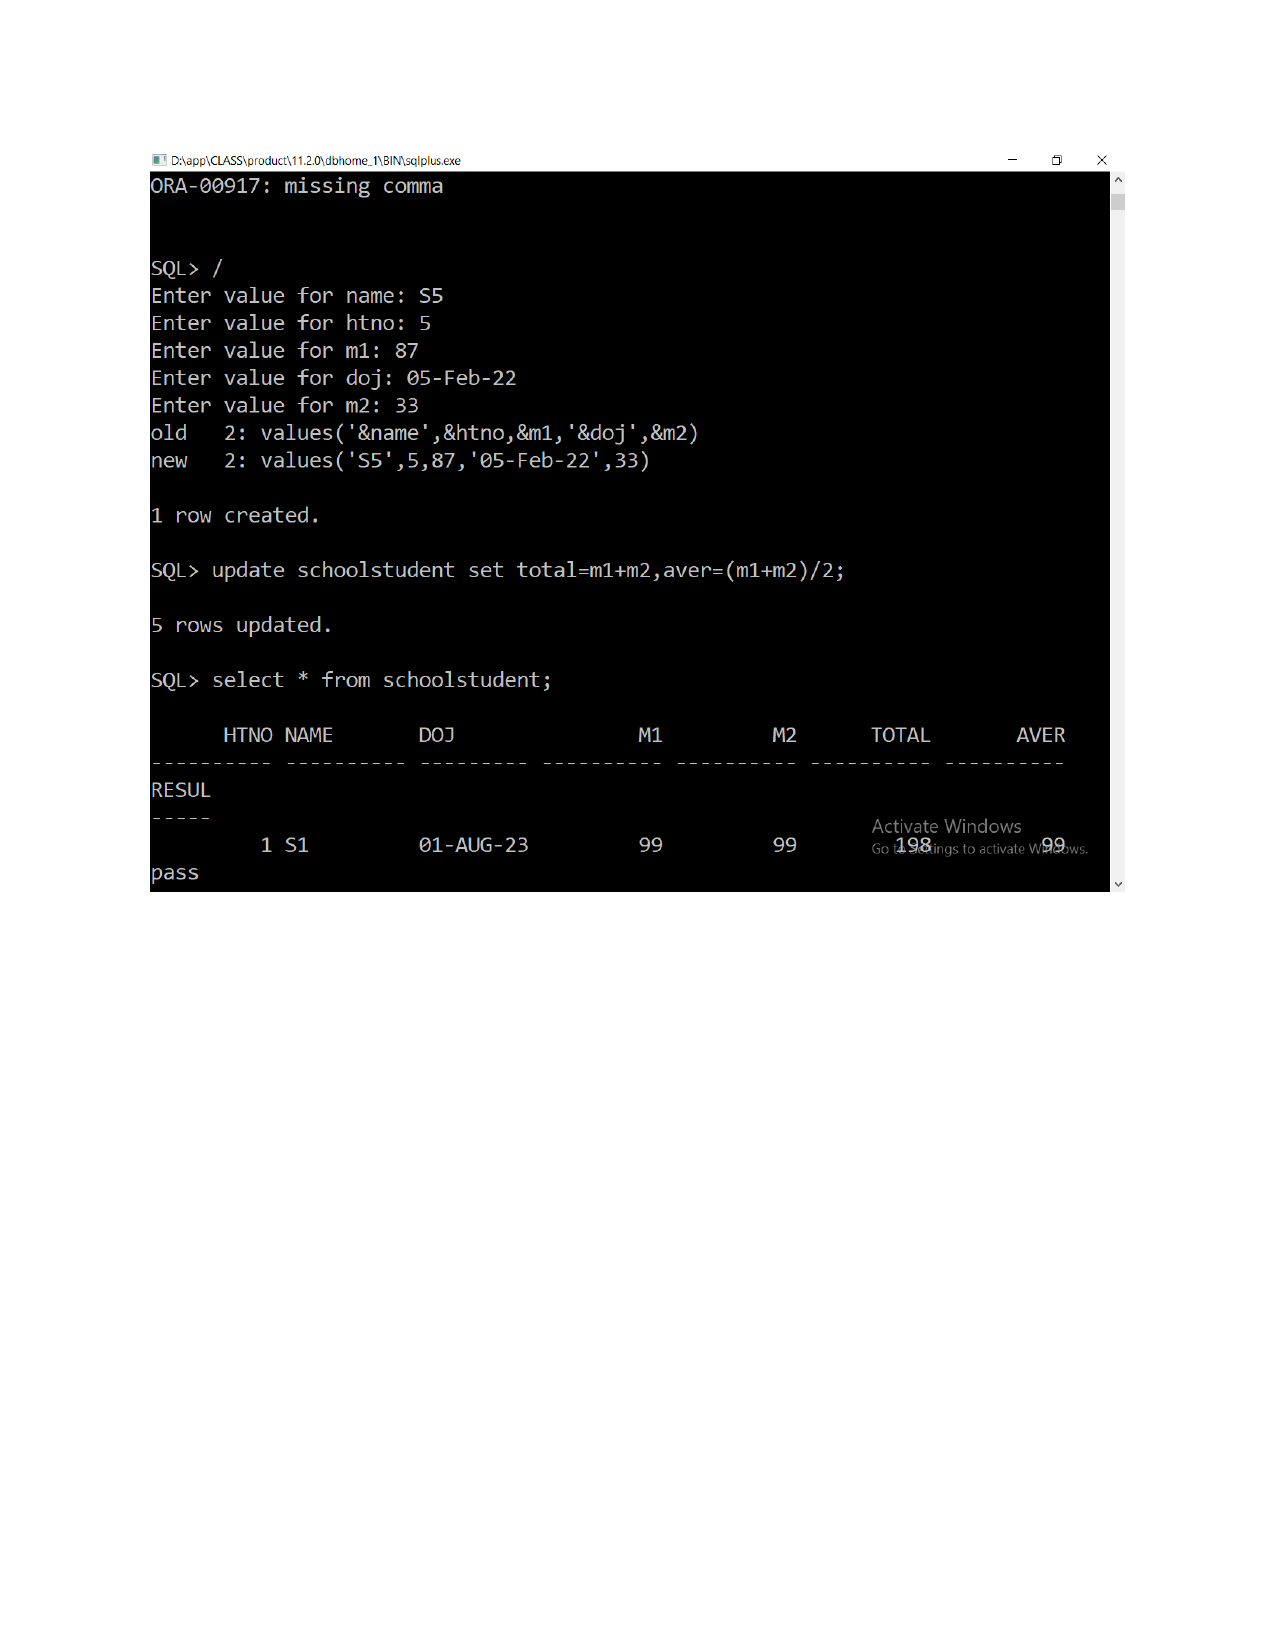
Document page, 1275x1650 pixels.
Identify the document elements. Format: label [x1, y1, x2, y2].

picture [150, 150, 1125, 892]
